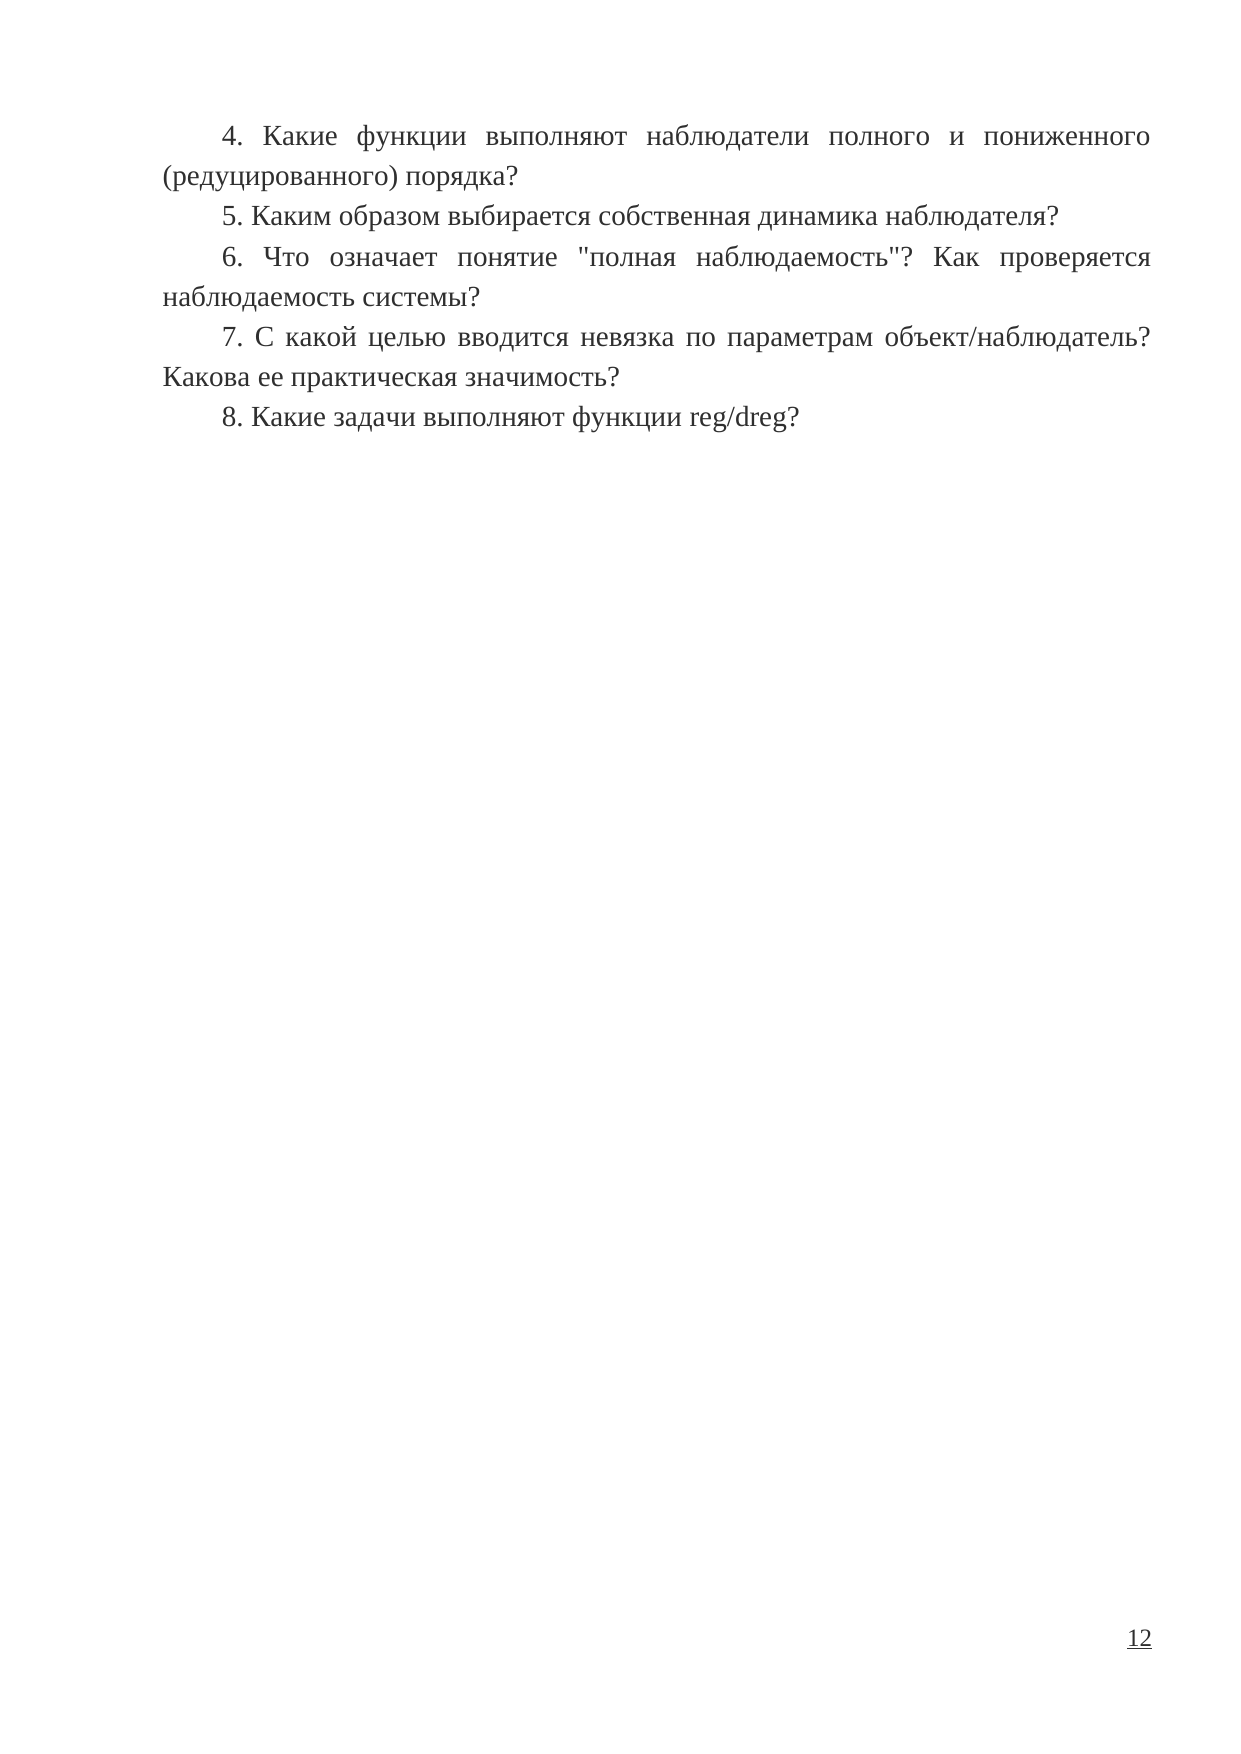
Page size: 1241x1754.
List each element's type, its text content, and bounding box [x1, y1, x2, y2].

text 8. Какие задачи выполняют функции reg/dreg? [162, 399, 1152, 433]
text 7. С какой целью вводится невязка по параметрам объект/наблюдатель? Какова ее практическая значимость? [162, 319, 1152, 393]
text 5. Каким образом выбирается собственная динамика наблюдателя? [162, 198, 1152, 232]
text 4. Какие функции выполняют наблюдатели полного и пониженного (редуцированного) порядка? [162, 118, 1152, 192]
text 6. Что означает понятие "полная наблюдаемость"? Как проверяется наблюдаемость системы? [162, 239, 1152, 312]
